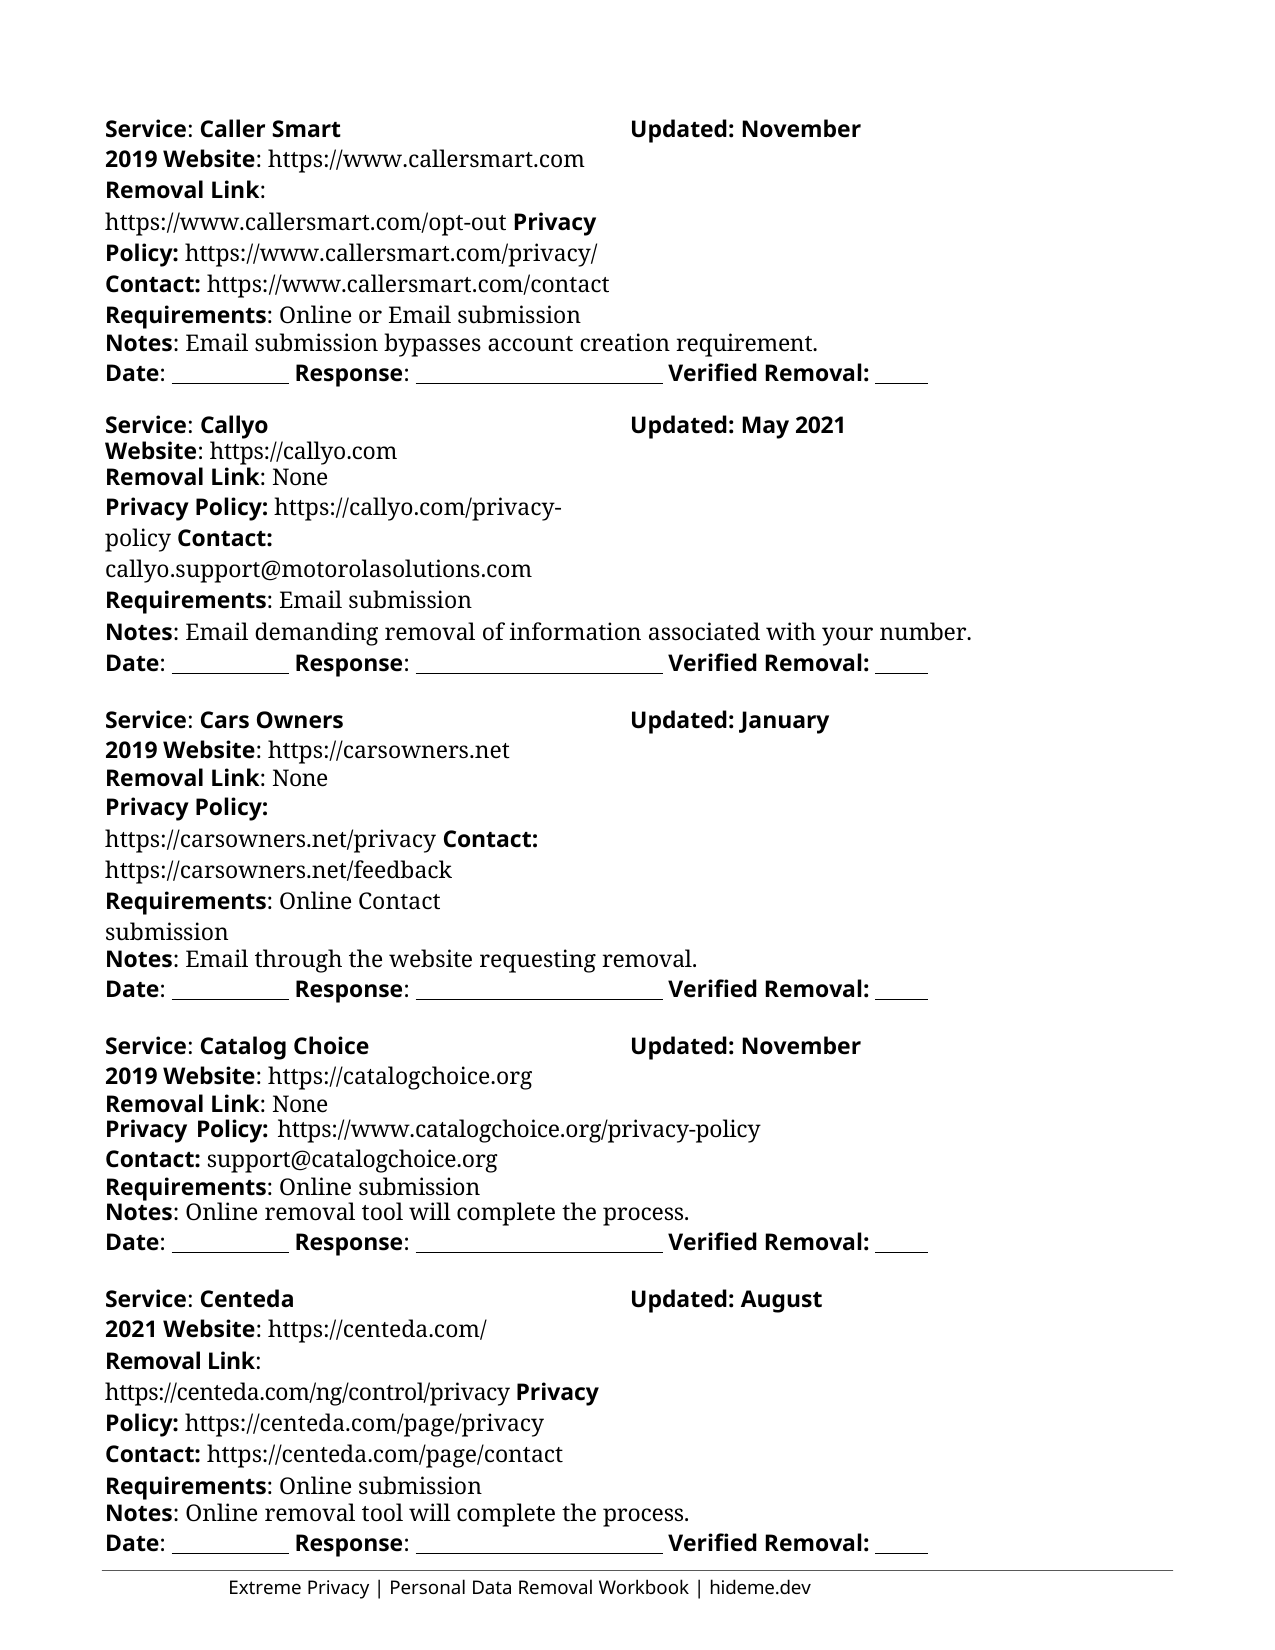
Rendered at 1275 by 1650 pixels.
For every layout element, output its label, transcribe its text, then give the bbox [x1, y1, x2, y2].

text Date: Response: Verified Removal: [105, 357, 1196, 388]
text Removal Link: https://www.callersmart.com/opt-out Privacy Policy: https://www.callersmart.com/privacy/ Contact: https://www.callersmart.com/contact Requirements: Online or Email submission [105, 174, 635, 331]
text Notes: Email through the website requesting removal. [105, 948, 1196, 973]
text Privacy Policy: https://www.catalogchoice.org/privacy-policy [105, 1117, 1196, 1143]
text Requirements: Online submission [105, 1174, 1196, 1200]
text Privacy Policy: https://carsowners.net/privacy Contact: https://carsowners.net/feedback Requirements: Online Contact submission [105, 791, 563, 948]
text Contact: support@catalogchoice.org [105, 1143, 1196, 1174]
subtitle Service: Callyo Updated: May 2021 [105, 413, 1196, 439]
text Date: Response: Verified Removal: [105, 973, 1196, 1004]
text Removal Link: None [105, 766, 1196, 791]
text Notes: Email demanding removal of information associated with your number. [105, 616, 1196, 647]
text Notes: Online removal tool will complete the process. [105, 1501, 1196, 1527]
text Website: https://callyo.com [105, 439, 1196, 465]
text Removal Link: https://centeda.com/ng/control/privacy Privacy Policy: https://centeda.com/page/privacy Contact: https://centeda.com/page/contact Requirements: Online submission [105, 1345, 635, 1501]
text Date: Response: Verified Removal: [105, 1527, 1196, 1558]
text Privacy Policy: https://callyo.com/privacy-policy Contact: callyo.support@motorolasolutions.com Requirements: Email submission [105, 491, 563, 616]
text Removal Link: None [105, 1092, 1196, 1117]
text Service: Centeda Updated: August 2021 Website: https://centeda.com/ [105, 1283, 843, 1344]
text Notes: Online removal tool will complete the process. [105, 1200, 1196, 1226]
text Service: Cars Owners Updated: January 2019 Website: https://carsowners.net [105, 704, 848, 766]
text Date: Response: Verified Removal: [105, 1226, 1196, 1257]
text Removal Link: None [105, 465, 1196, 491]
text Service: Catalog Choice Updated: November 2019 Website: https://catalogchoice.org [105, 1030, 876, 1091]
text Service: Caller Smart Updated: November 2019 Website: https://www.callersmart.com [105, 113, 876, 174]
text Notes: Email submission bypasses account creation requirement. [105, 331, 1196, 356]
text Date: Response: Verified Removal: [105, 647, 1196, 678]
